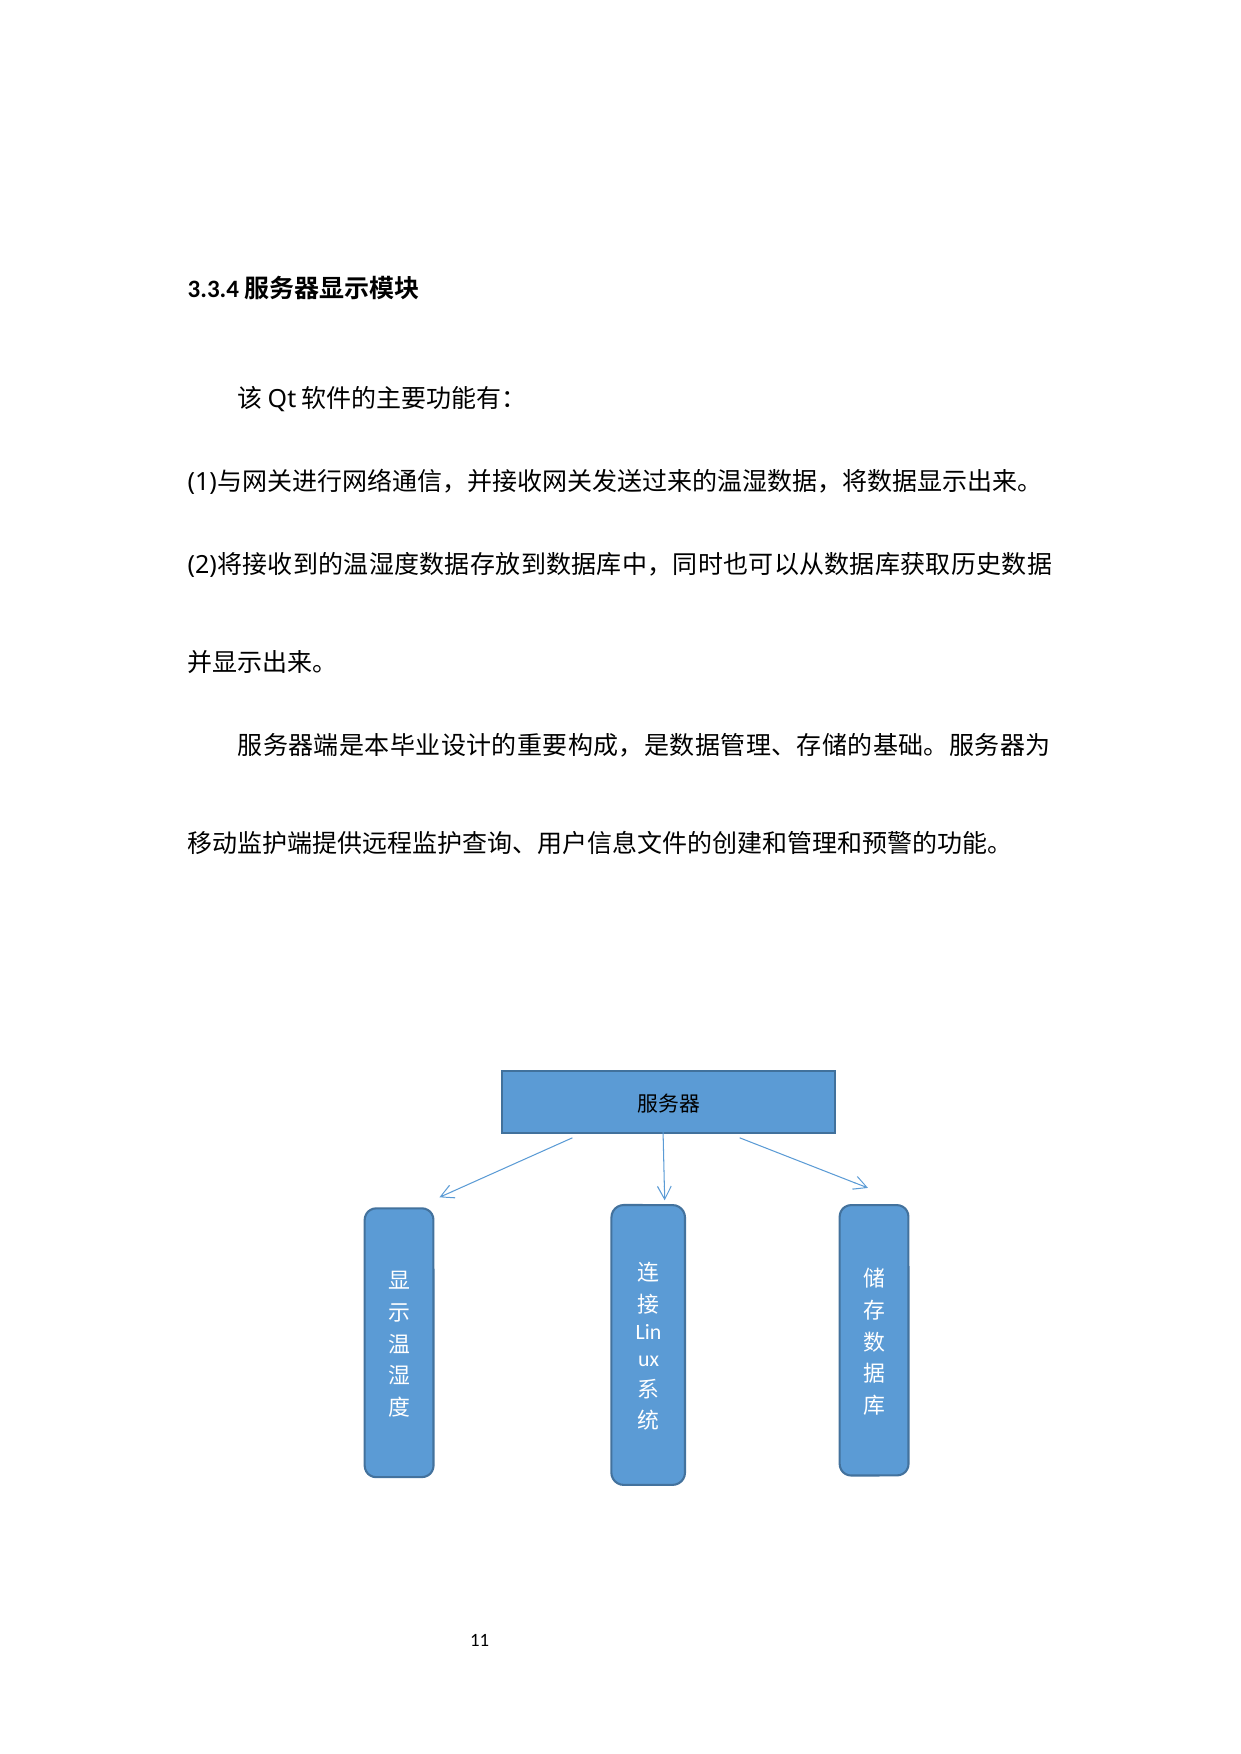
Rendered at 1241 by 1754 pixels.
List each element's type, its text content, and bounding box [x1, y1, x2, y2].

subtitle 3.3.4 服务器显示模块 [187, 254, 1053, 319]
text (1)与网关进行网络通信，并接收网关发送过来的温湿数据，将数据显示出来。 [187, 447, 1053, 512]
text 服务器端是本毕业设计的重要构成，是数据管理、存储的基础。服务器为移动监护端提供远程监护查询、用户信息文件的创建和管理和预警的功能。 [187, 711, 1053, 874]
text (2)将接收到的温湿度数据存放到数据库中，同时也可以从数据库获取历史数据并显示出来。 [187, 531, 1053, 693]
text 该Qt软件的主要功能有： [187, 364, 1053, 429]
